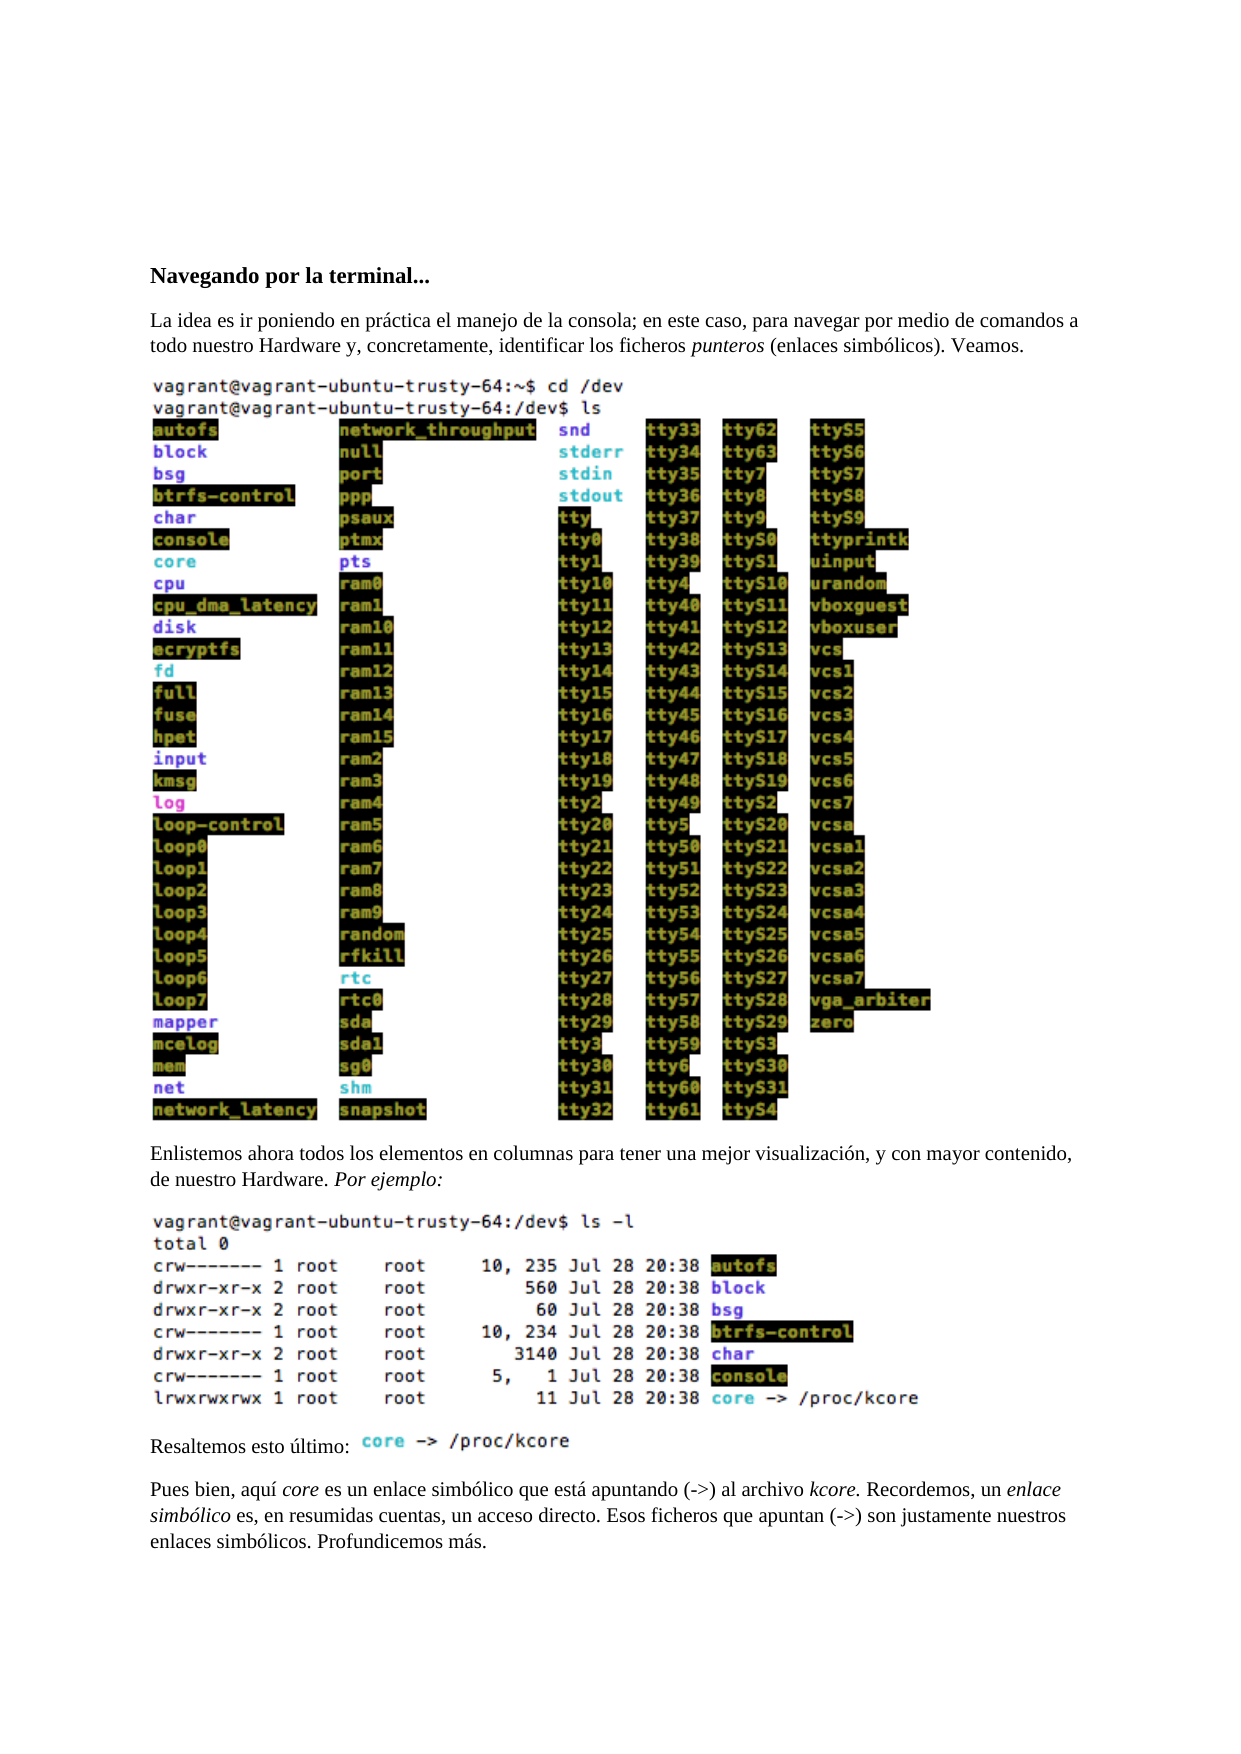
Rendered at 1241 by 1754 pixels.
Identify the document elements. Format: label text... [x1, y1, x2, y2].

picture [355, 1430, 575, 1454]
list La idea es ir poniendo en práctica el manejo de la consola; en este caso, para navegar por medio de comandos a todo nuestro Hardware y, concretamente, identificar los ficheros punteros (enlaces simbólicos). Veamos. [150, 307, 1090, 357]
list Resaltemos esto último: [150, 1430, 1090, 1458]
list Pues bien, aquí core es un enlace simbólico que está apuntando (->) al archivo kcore. Recordemos, un enlace simbólico es, en resumidas cuentas, un acceso directo. Esos ficheros que apuntan (->) son justamente nuestros enlaces simbólicos. Profundicemos más. [150, 1477, 1090, 1553]
list Navegando por la terminal... [150, 262, 1090, 289]
list Enlistemos ahora todos los elementos en columnas para tener una mejor visualización, y con mayor contenido, de nuestro Hardware. Por ejemplo: [150, 1141, 1090, 1191]
picture [150, 1209, 924, 1412]
picture [150, 376, 934, 1122]
